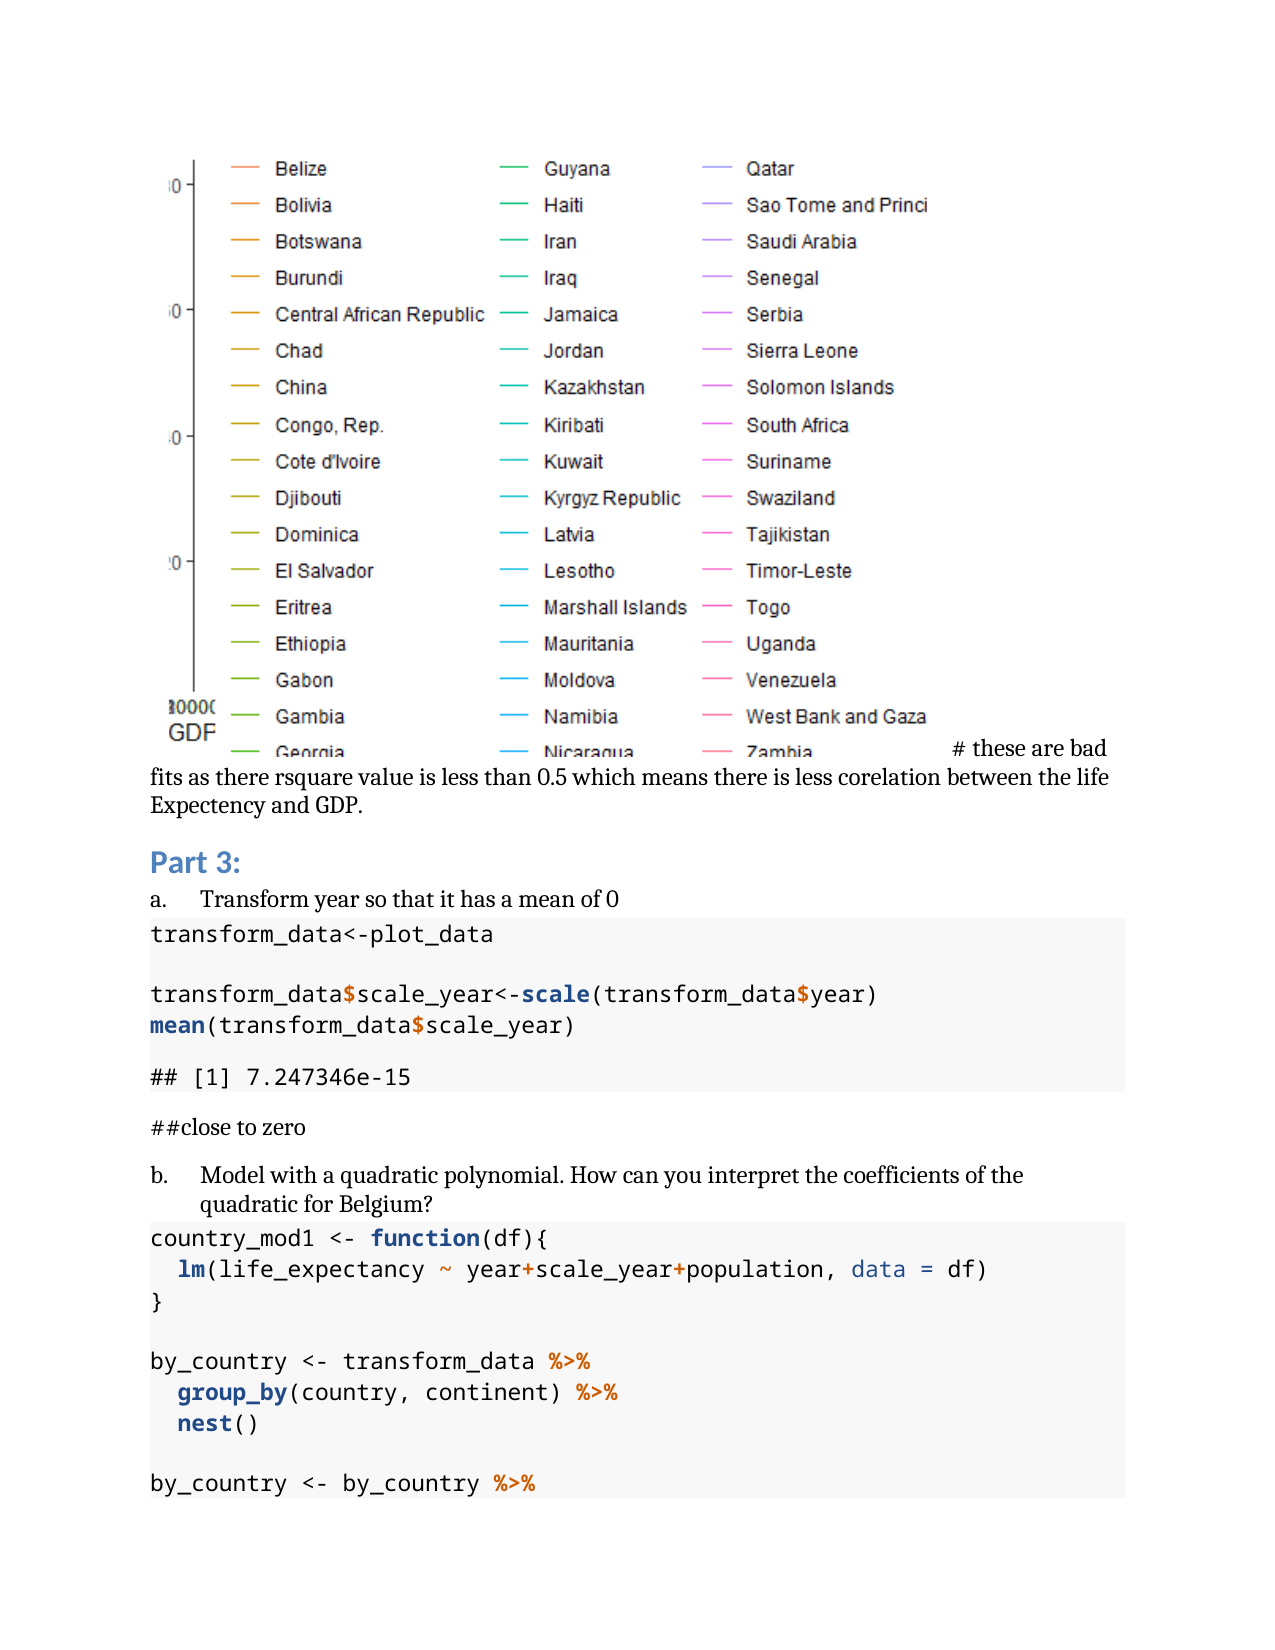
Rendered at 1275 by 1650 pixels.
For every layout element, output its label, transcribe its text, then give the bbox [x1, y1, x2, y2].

picture [168, 150, 927, 757]
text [150, 1222, 1125, 1498]
subtitle Part 3: [150, 841, 1125, 882]
text transform_data<-plot_data transform_data$scale_year<-scale(transform_data$year) mean(transform_data$scale_year) [150, 918, 1125, 1040]
text ## [1] 7.247346e-15 [150, 1061, 1125, 1092]
list Transform year so that it has a mean of 0 [150, 885, 1125, 914]
list Model with a quadratic polynomial. How can you interpret the coefficients of the quadratic for Belgium? [150, 1161, 1125, 1218]
text ##close to zero [150, 1113, 1125, 1142]
